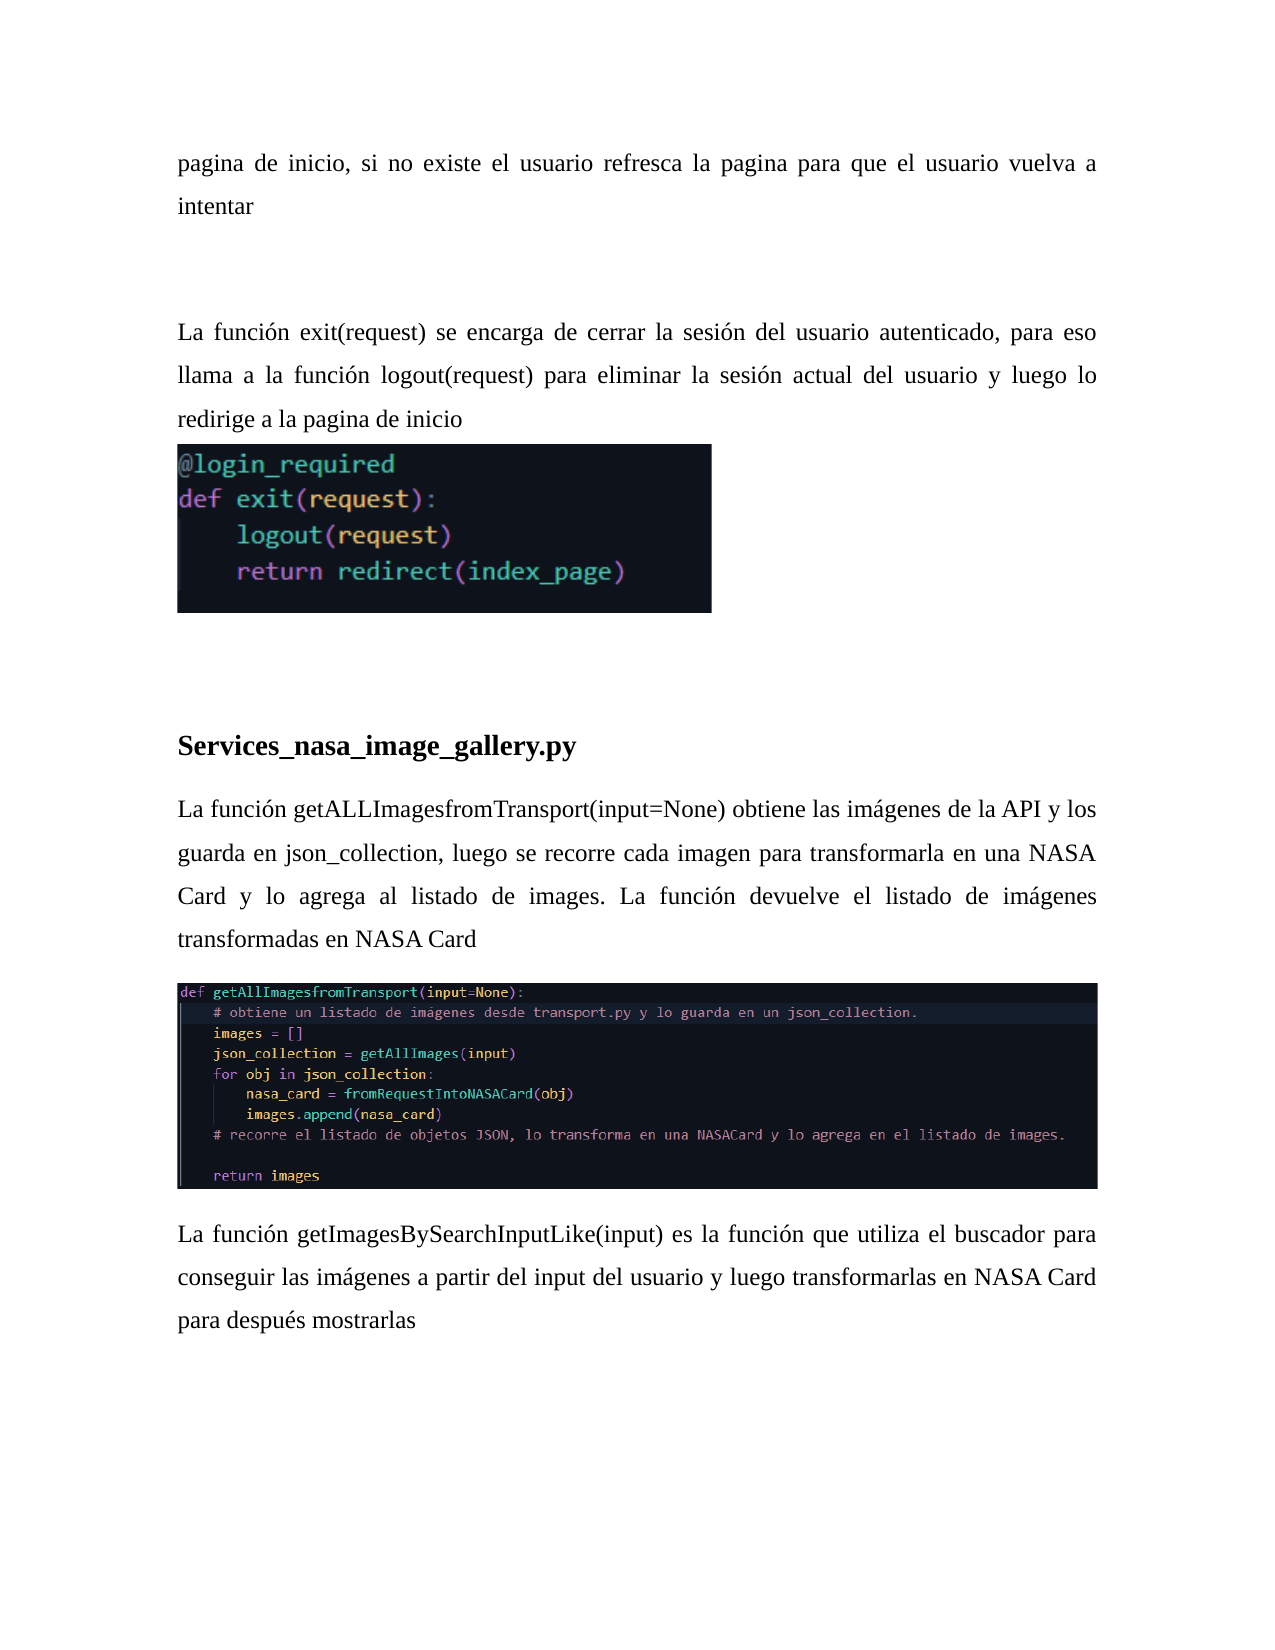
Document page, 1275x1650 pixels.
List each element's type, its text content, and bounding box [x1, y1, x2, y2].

text La función getImagesBySearchInputLike(input) es la función que utiliza el buscador para conseguir las imágenes a partir del input del usuario y luego transformarlas en NASA Card para después mostrarlas [177, 1219, 1098, 1334]
text Services_nasa_image_gallery.py [177, 728, 1098, 761]
picture [177, 983, 1098, 1189]
picture [177, 444, 712, 613]
text La función getALLImagesfromTransport(input=None) obtiene las imágenes de la API y los guarda en json_collection, luego se recorre cada imagen para transformarla en una NASA Card y lo agrega al listado de images. La función devuelve el listado de imágenes transformadas en NASA Card [177, 794, 1098, 953]
text La función exit(request) se encarga de cerrar la sesión del usuario autenticado, para eso llama a la función logout(request) para eliminar la sesión actual del usuario y luego lo redirige a la pagina de inicio [177, 317, 1098, 432]
